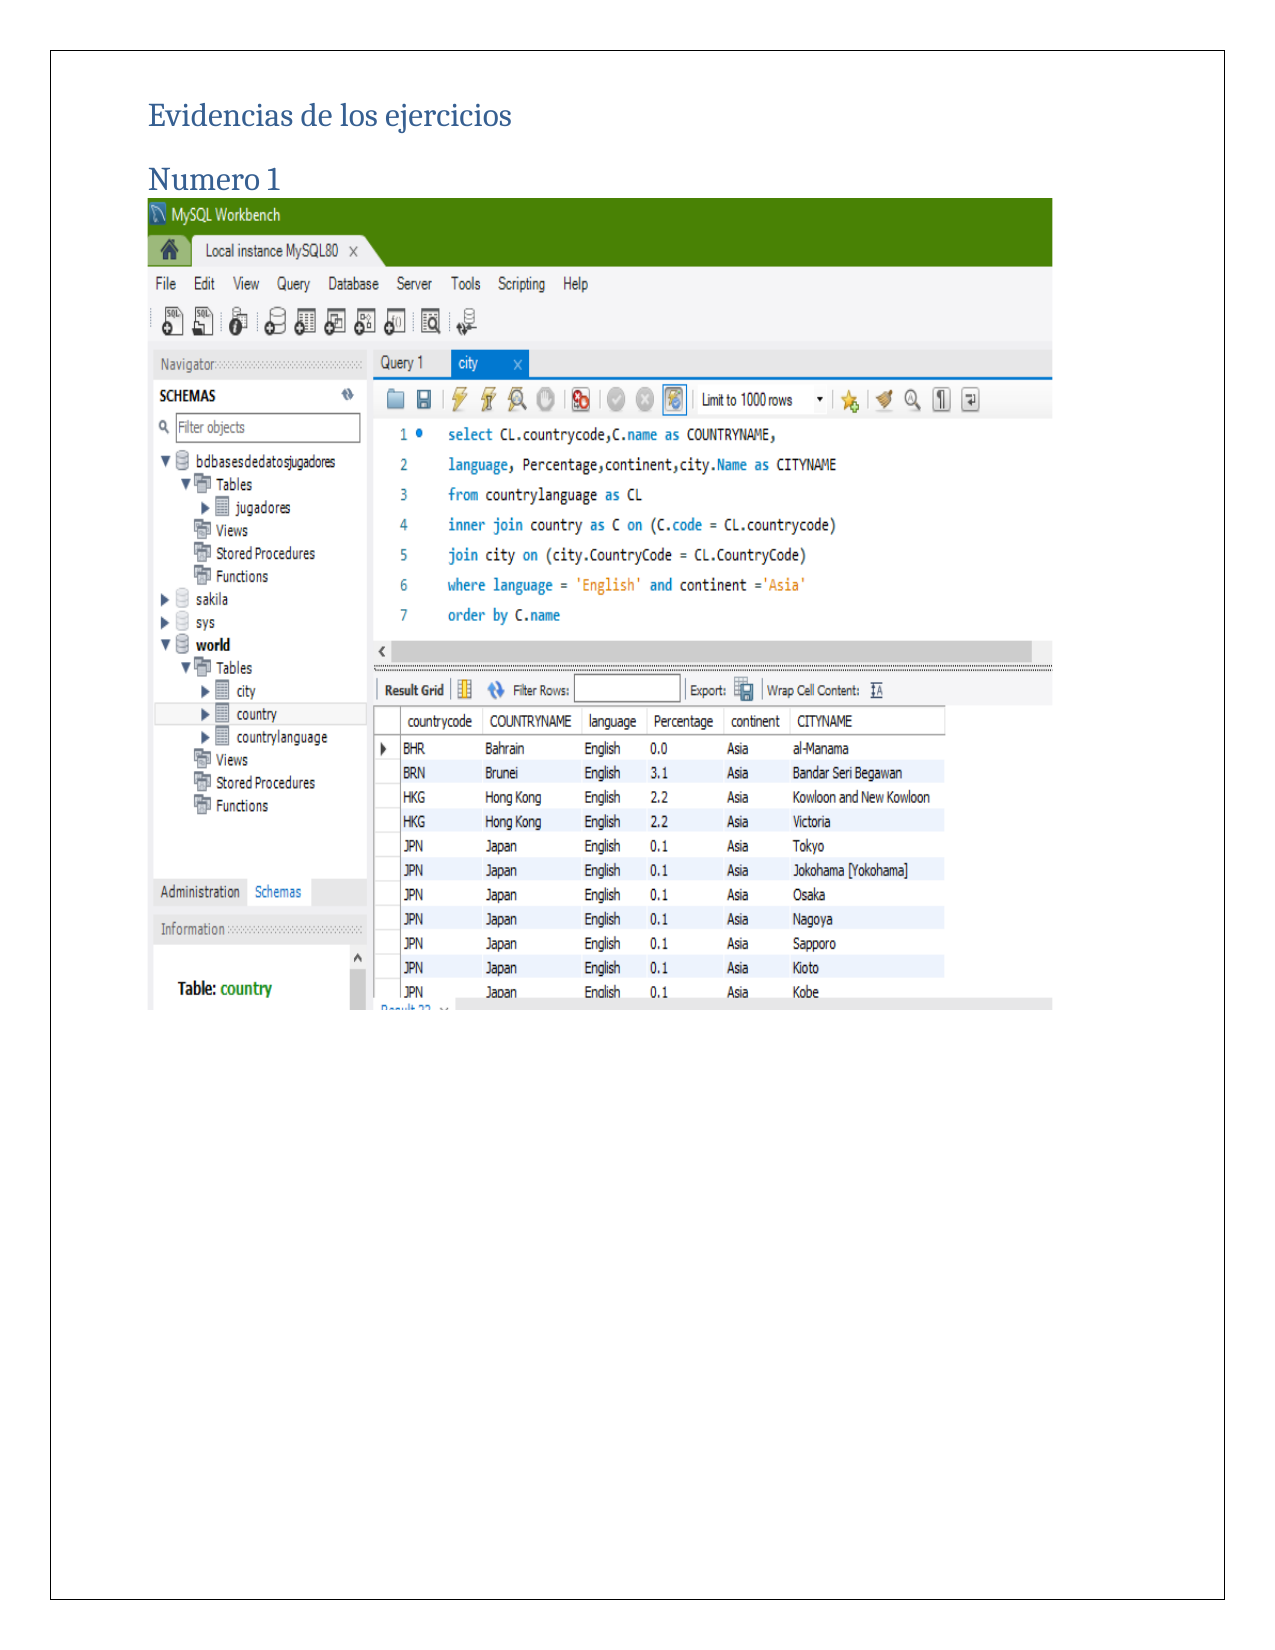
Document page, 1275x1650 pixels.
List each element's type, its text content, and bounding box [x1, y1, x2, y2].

picture [147, 198, 1053, 1010]
subtitle Evidencias de los ejercicios [148, 97, 1157, 135]
subtitle Numero 1 [148, 160, 1157, 198]
